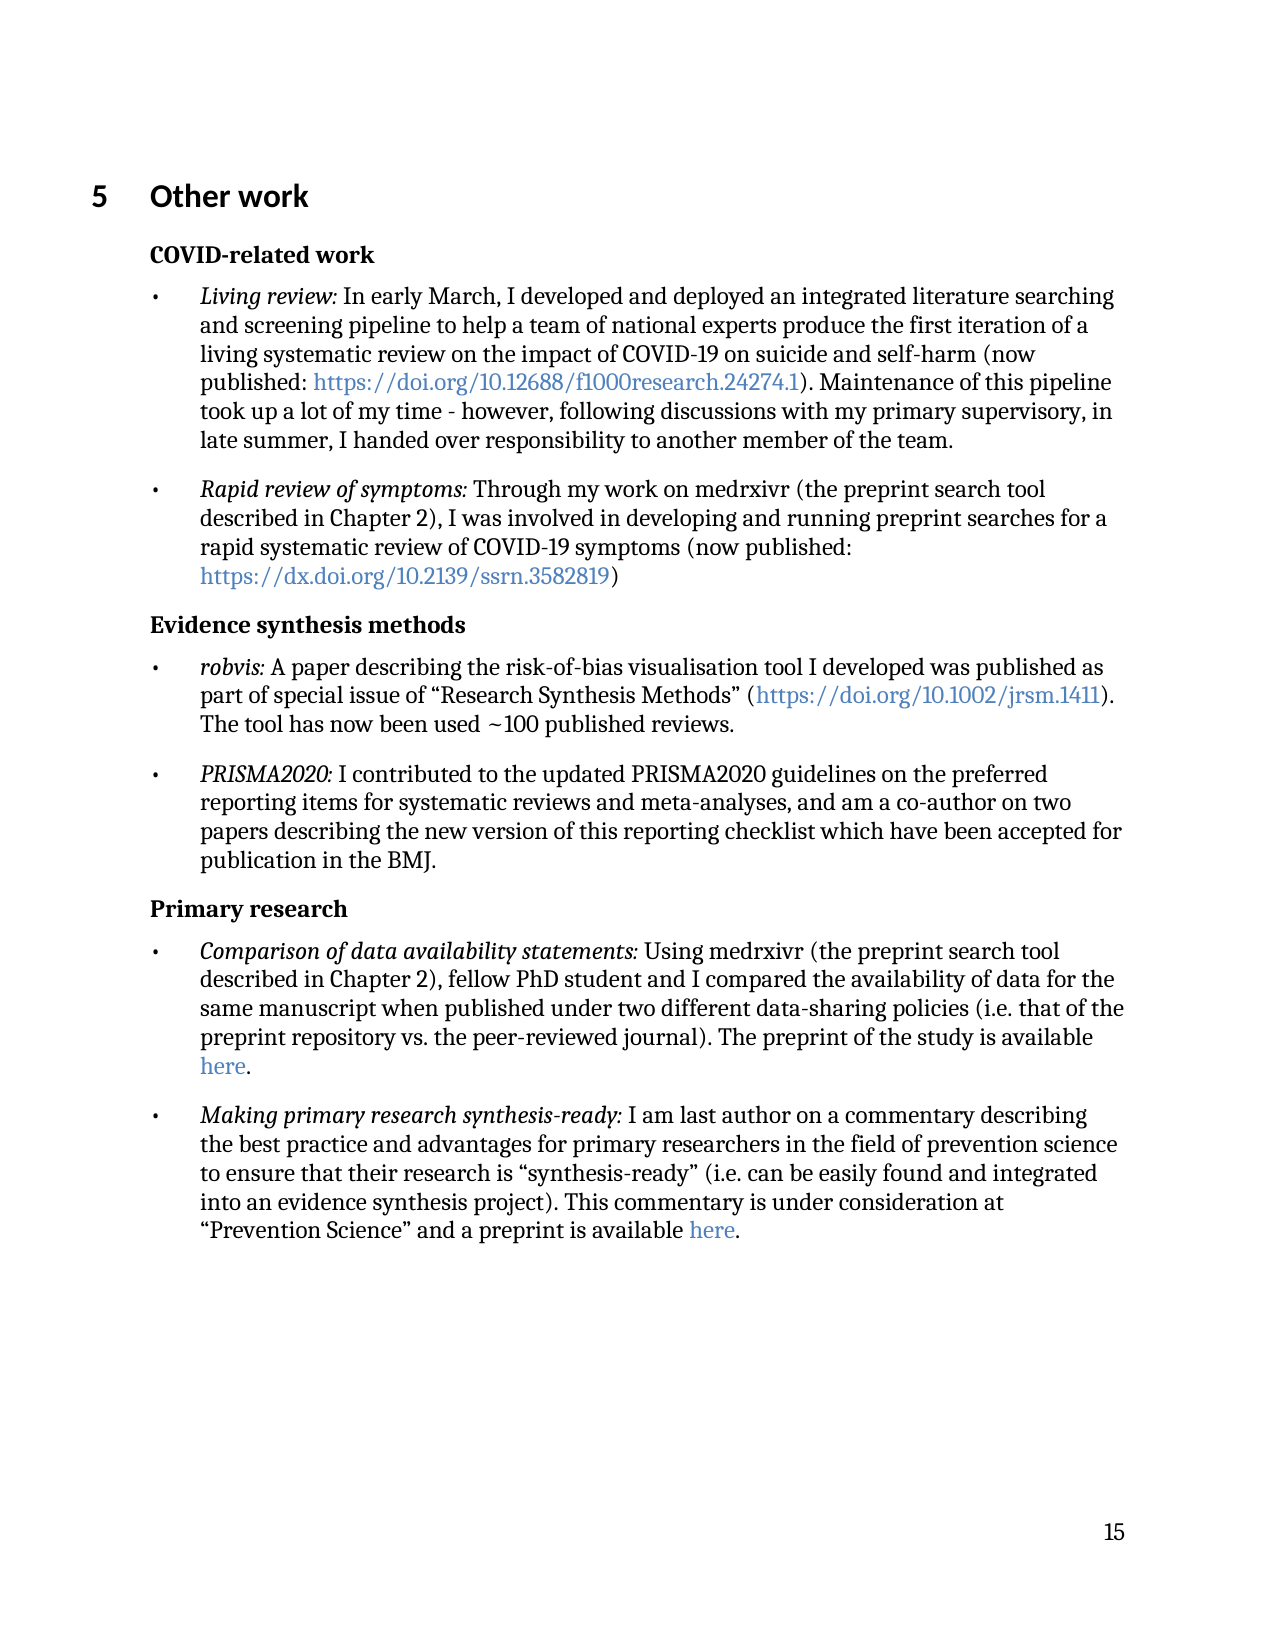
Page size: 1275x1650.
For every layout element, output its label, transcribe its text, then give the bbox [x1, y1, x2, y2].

list Comparison of data availability statements: Using medrxivr (the preprint search tool described in Chapter 2), fellow PhD student and I compared the availability of data for the same manuscript when published under two different data-sharing policies (i.e. that of the preprint repository vs. the peer-reviewed journal). The preprint of the study is available here. [150, 937, 1125, 1080]
list robvis: A paper describing the risk-of-bias visualisation tool I developed was published as part of special issue of “Research Synthesis Methods” (https://doi.org/10.1002/jrsm.1411). The tool has now been used ~100 published reviews. [150, 652, 1125, 739]
list Making primary research synthesis-ready: I am last author on a commentary describing the best practice and advantages for primary researchers in the field of prevention science to ensure that their research is “synthesis-ready” (i.e. can be easily found and integrated into an evidence synthesis project). This commentary is under consideration at “Prevention Science” and a preprint is available here. [150, 1101, 1125, 1245]
list Rapid review of symptoms: Through my work on medrxivr (the preprint search tool described in Chapter 2), I was involved in developing and running preprint searches for a rapid systematic review of COVID-19 symptoms (now published: https://dx.doi.org/10.2139/ssrn.3582819) [150, 475, 1125, 590]
list Living review: In early March, I developed and deployed an integrated literature searching and screening pipeline to help a team of national experts produce the first iteration of a living systematic review on the impact of COVID-19 on suicide and self-harm (now published: https://doi.org/10.12688/f1000research.24274.1). Maintenance of this pipeline took up a lot of my time - however, following discussions with my primary supervisory, in late summer, I handed over responsibility to another member of the team. [150, 282, 1125, 454]
text COVID-related work [150, 241, 1125, 269]
text Primary research [150, 895, 1125, 924]
text Evidence synthesis methods [150, 611, 1125, 640]
subtitle Other work [91, 175, 1125, 216]
list PRISMA2020: I contributed to the updated PRISMA2020 guidelines on the preferred reporting items for systematic reviews and meta-analyses, and am a co-author on two papers describing the new version of this reporting checklist which have been accepted for publication in the BMJ. [150, 759, 1125, 874]
